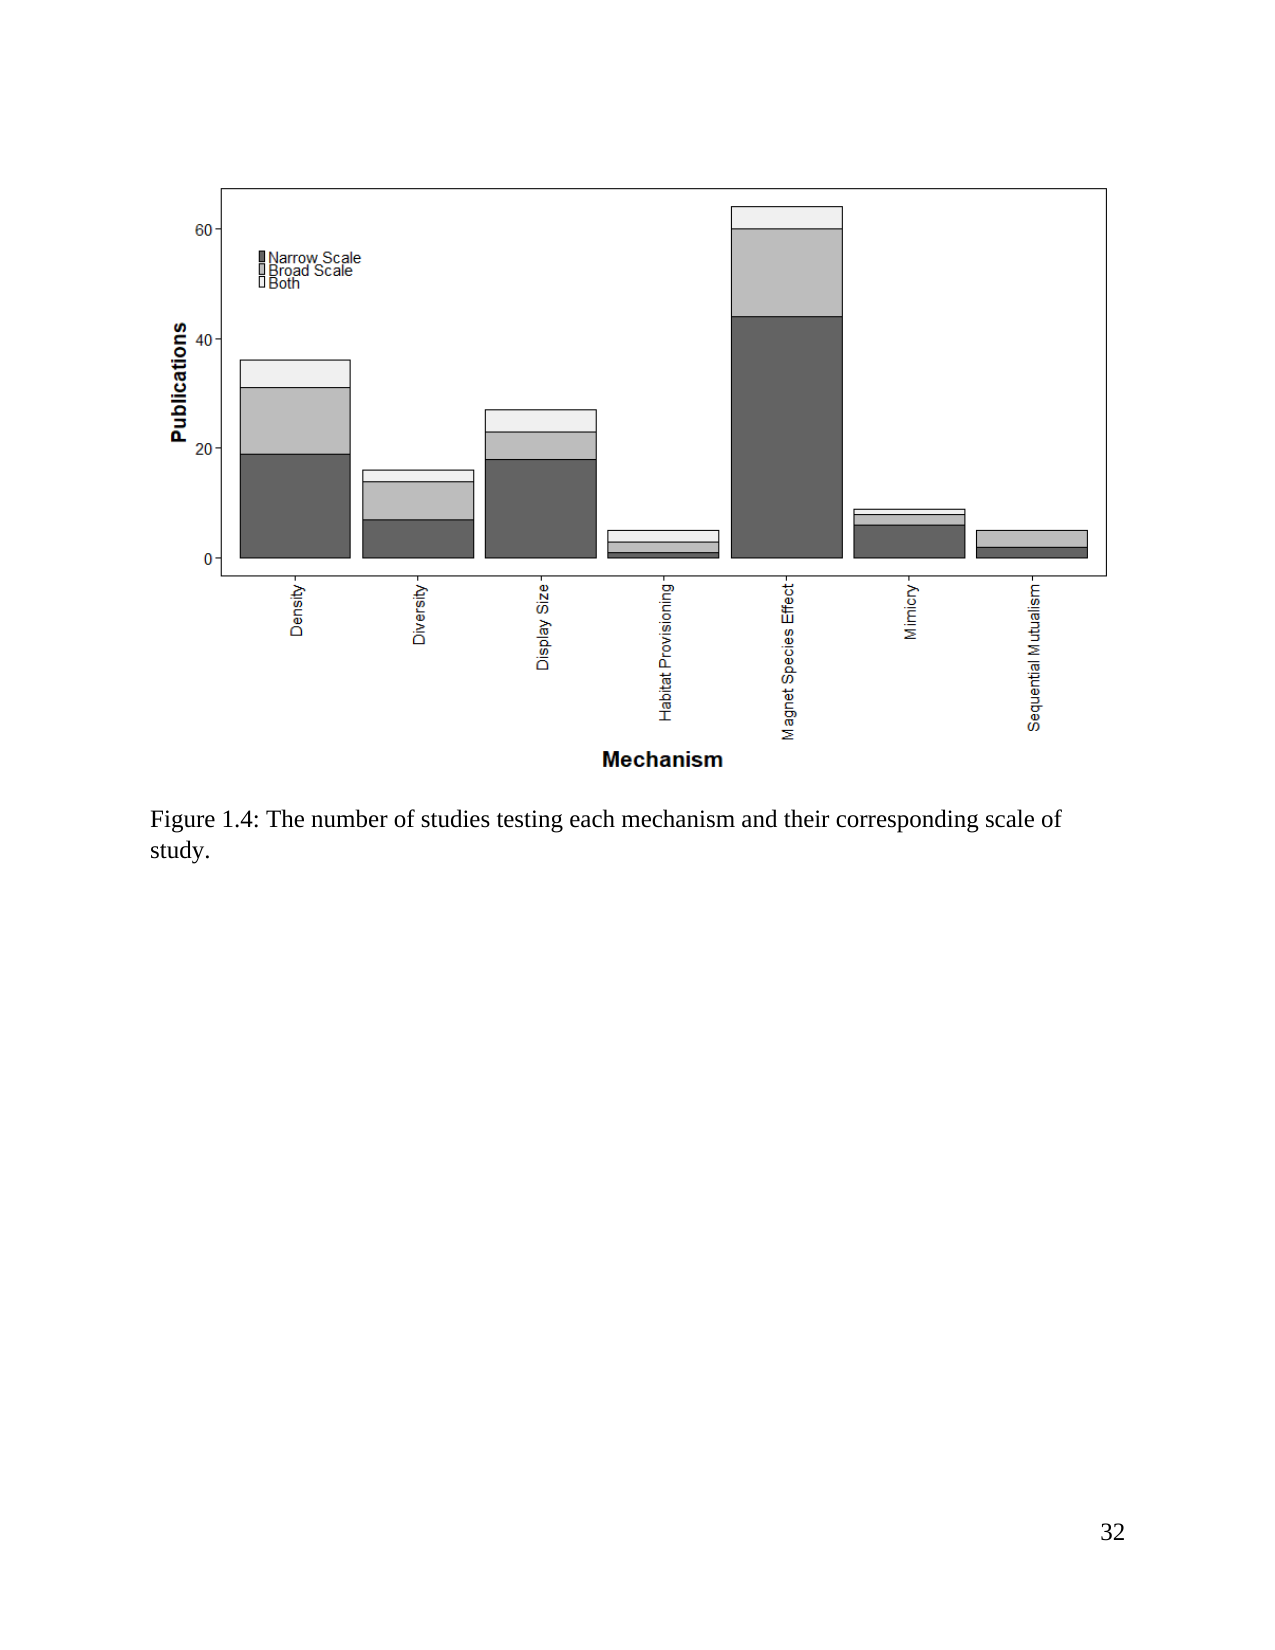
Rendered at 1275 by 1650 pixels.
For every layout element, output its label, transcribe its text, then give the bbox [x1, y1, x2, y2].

text Figure 1.4: The number of studies testing each mechanism and their corresponding scale of study. [150, 804, 1125, 864]
picture [150, 150, 1125, 786]
